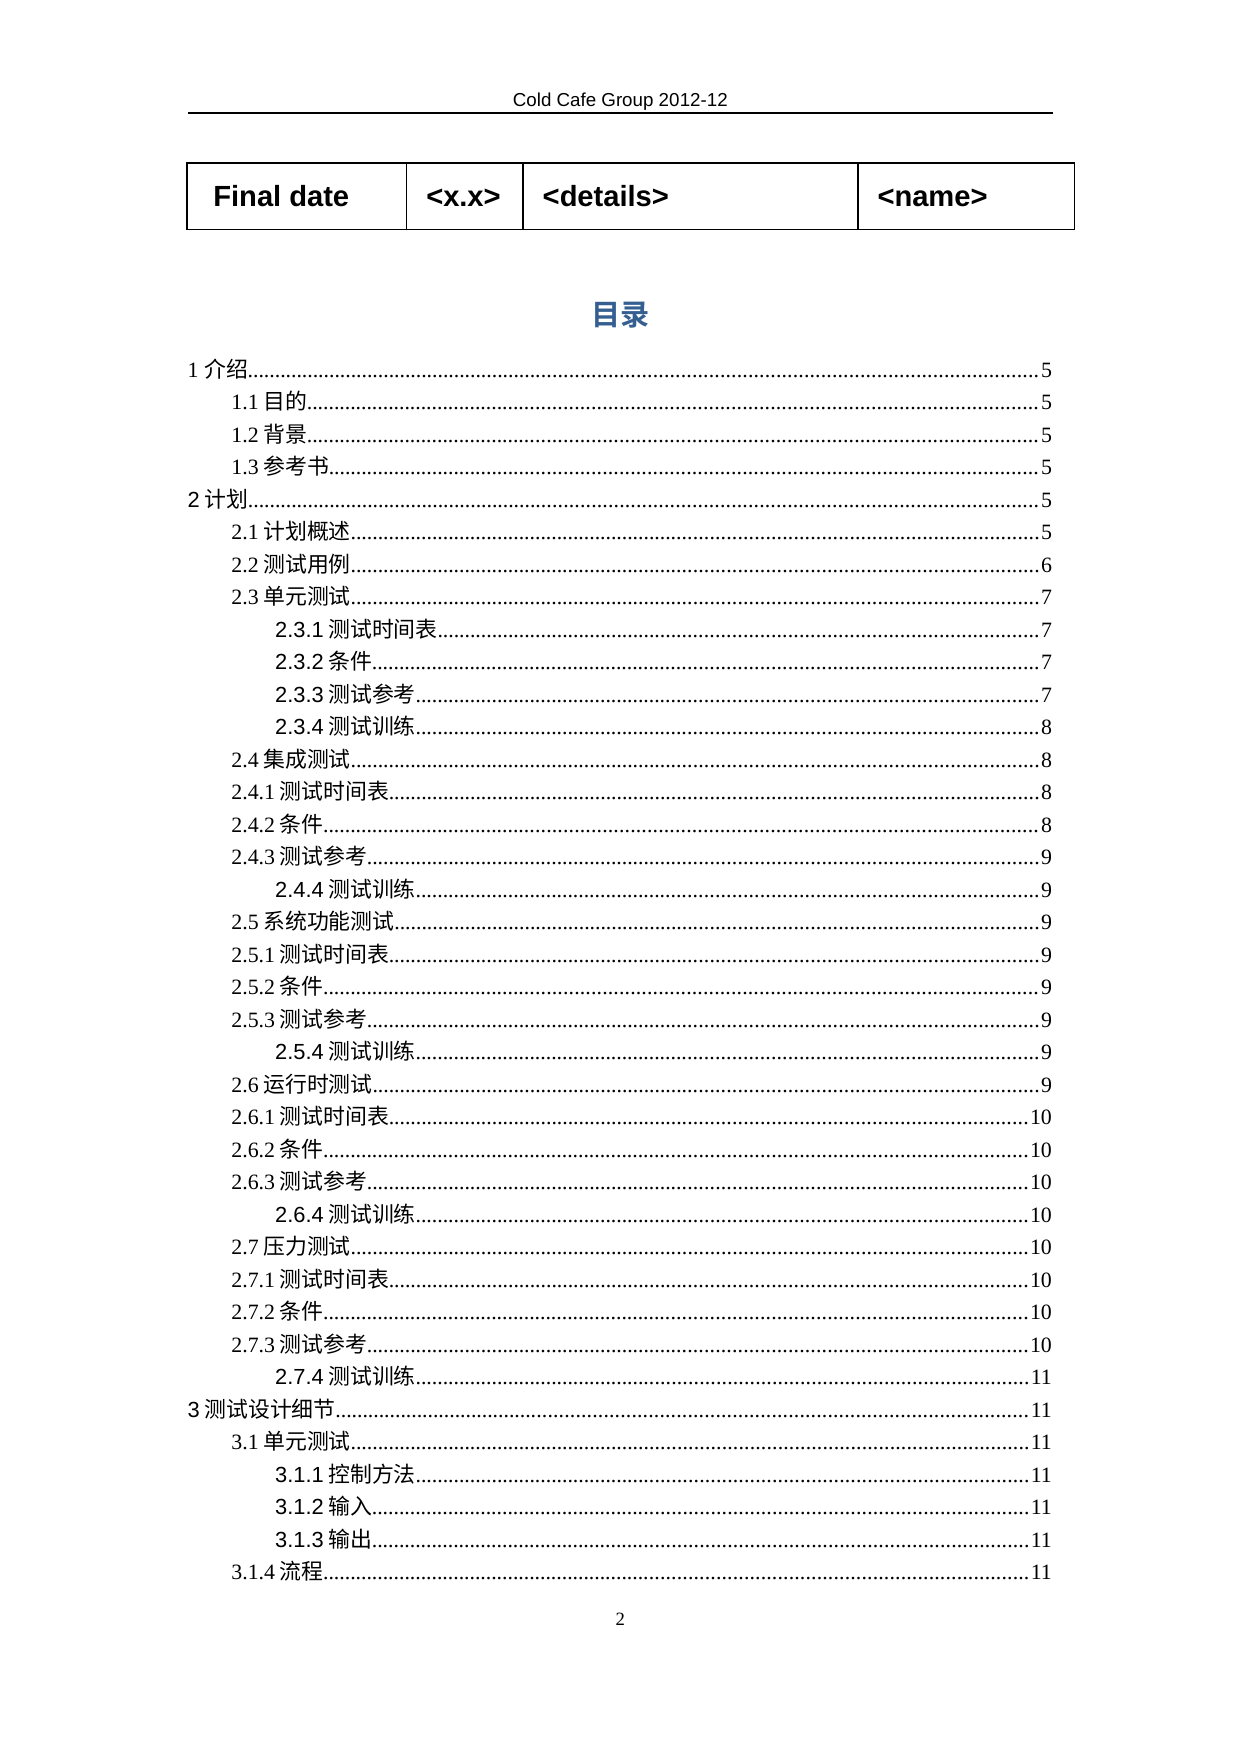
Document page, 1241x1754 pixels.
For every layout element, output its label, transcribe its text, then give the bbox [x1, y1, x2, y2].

table_cell <name> [859, 164, 1074, 228]
table_cell Final date [188, 164, 406, 228]
table_cell <x.x> [407, 164, 522, 228]
table_cell <details> [524, 164, 857, 228]
